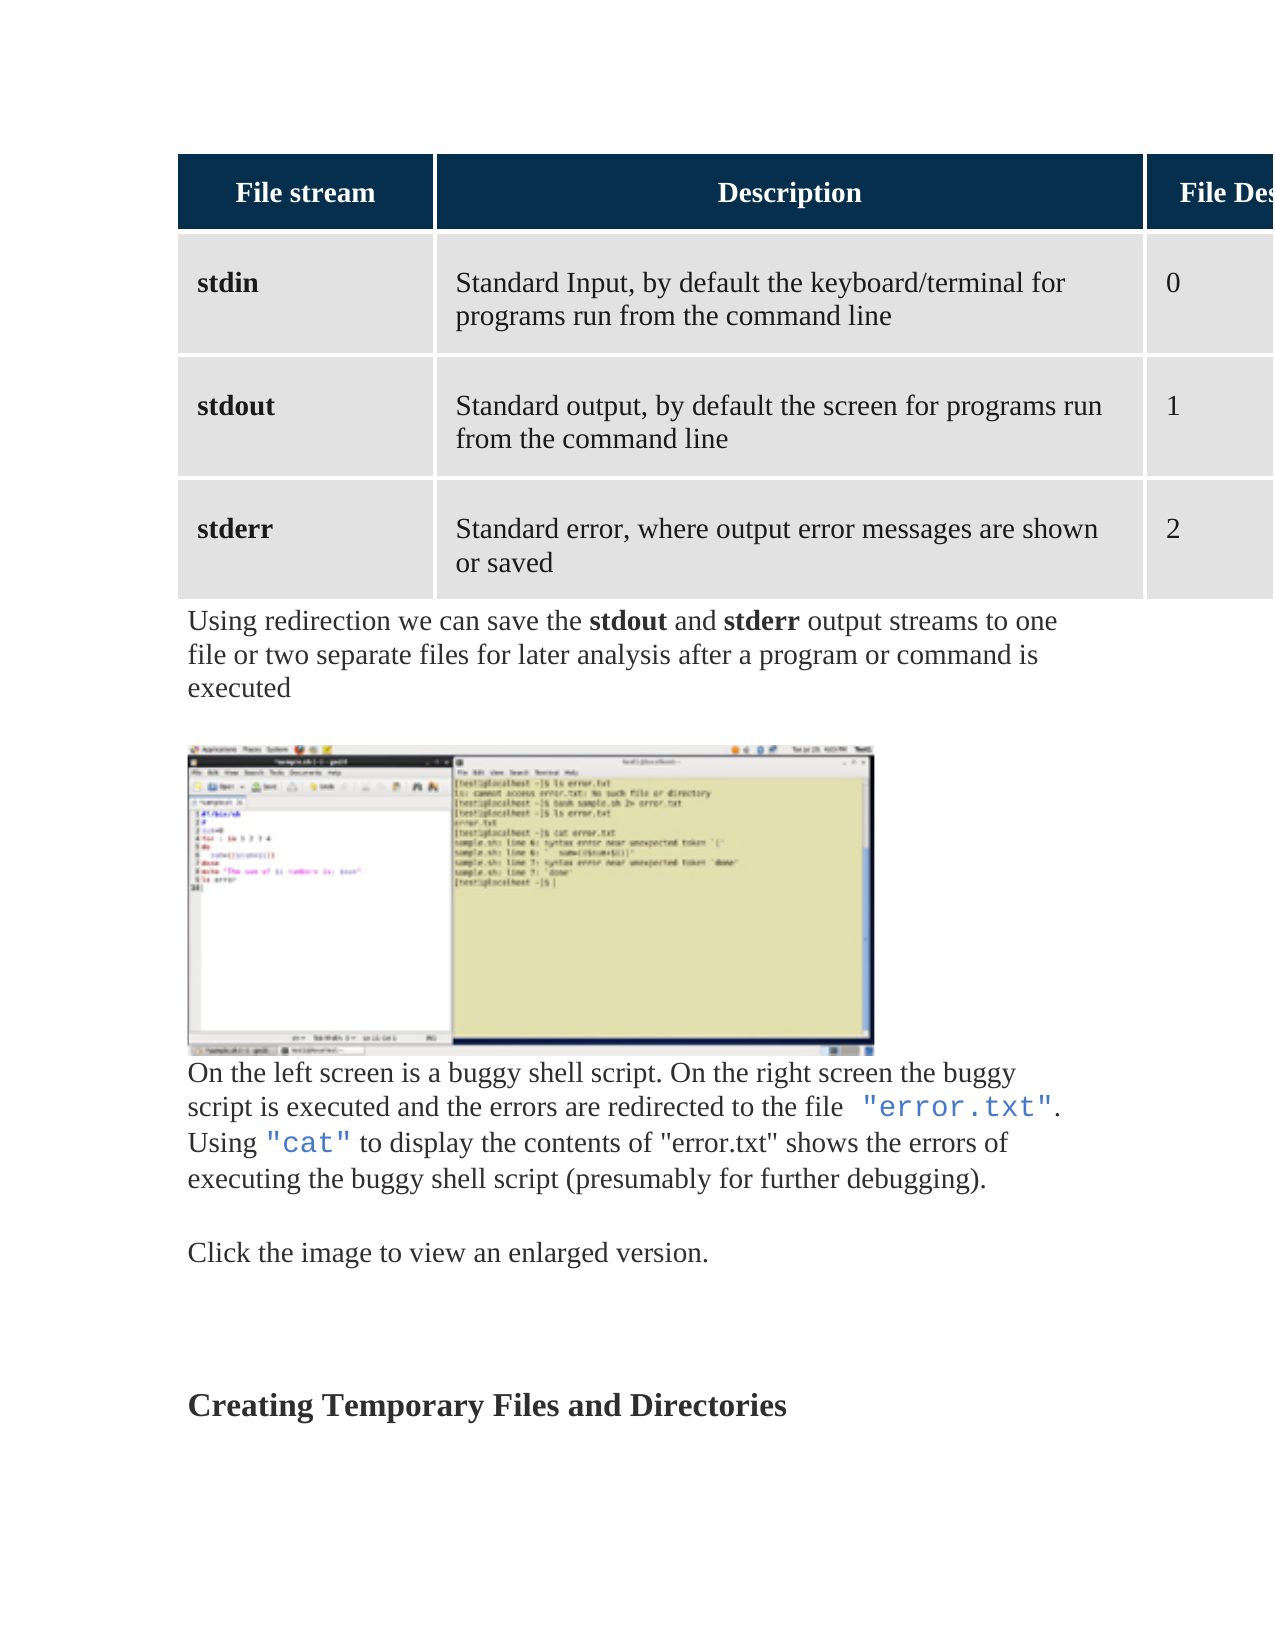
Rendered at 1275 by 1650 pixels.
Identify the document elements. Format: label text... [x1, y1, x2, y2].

text On the left screen is a buggy shell script. On the right screen the buggy script is executed and the errors are redirected to the file "error.txt". Using "cat" to display the contents of "error.txt" shows the errors of executing the buggy shell script (presumably for further debugging). [187, 1055, 1087, 1194]
table_cell stdout [178, 357, 433, 476]
table_cell 2 [1147, 480, 1273, 599]
table_cell 0 [1147, 234, 1273, 353]
text Creating Temporary Files and Directories [187, 1385, 1087, 1423]
table_header File Descriptor [1147, 154, 1273, 229]
table_cell stdin [178, 234, 433, 353]
table_cell stderr [178, 480, 433, 599]
table_cell 1 [1147, 357, 1273, 476]
text Using redirection we can save the stdout and stderr output streams to one file or two separate files for later analysis after a program or command is executed [187, 604, 1087, 704]
table_cell Standard Input, by default the keyboard/terminal for programs run from the command line [437, 234, 1143, 353]
table_cell Standard output, by default the screen for programs run from the command line [437, 357, 1143, 476]
text Click the image to view an enlarged version. [187, 1236, 1087, 1269]
table_header Description [437, 154, 1143, 229]
picture [187, 745, 875, 1056]
table_header File stream [178, 154, 433, 229]
table_cell Standard error, where output error messages are shown or saved [437, 480, 1143, 599]
